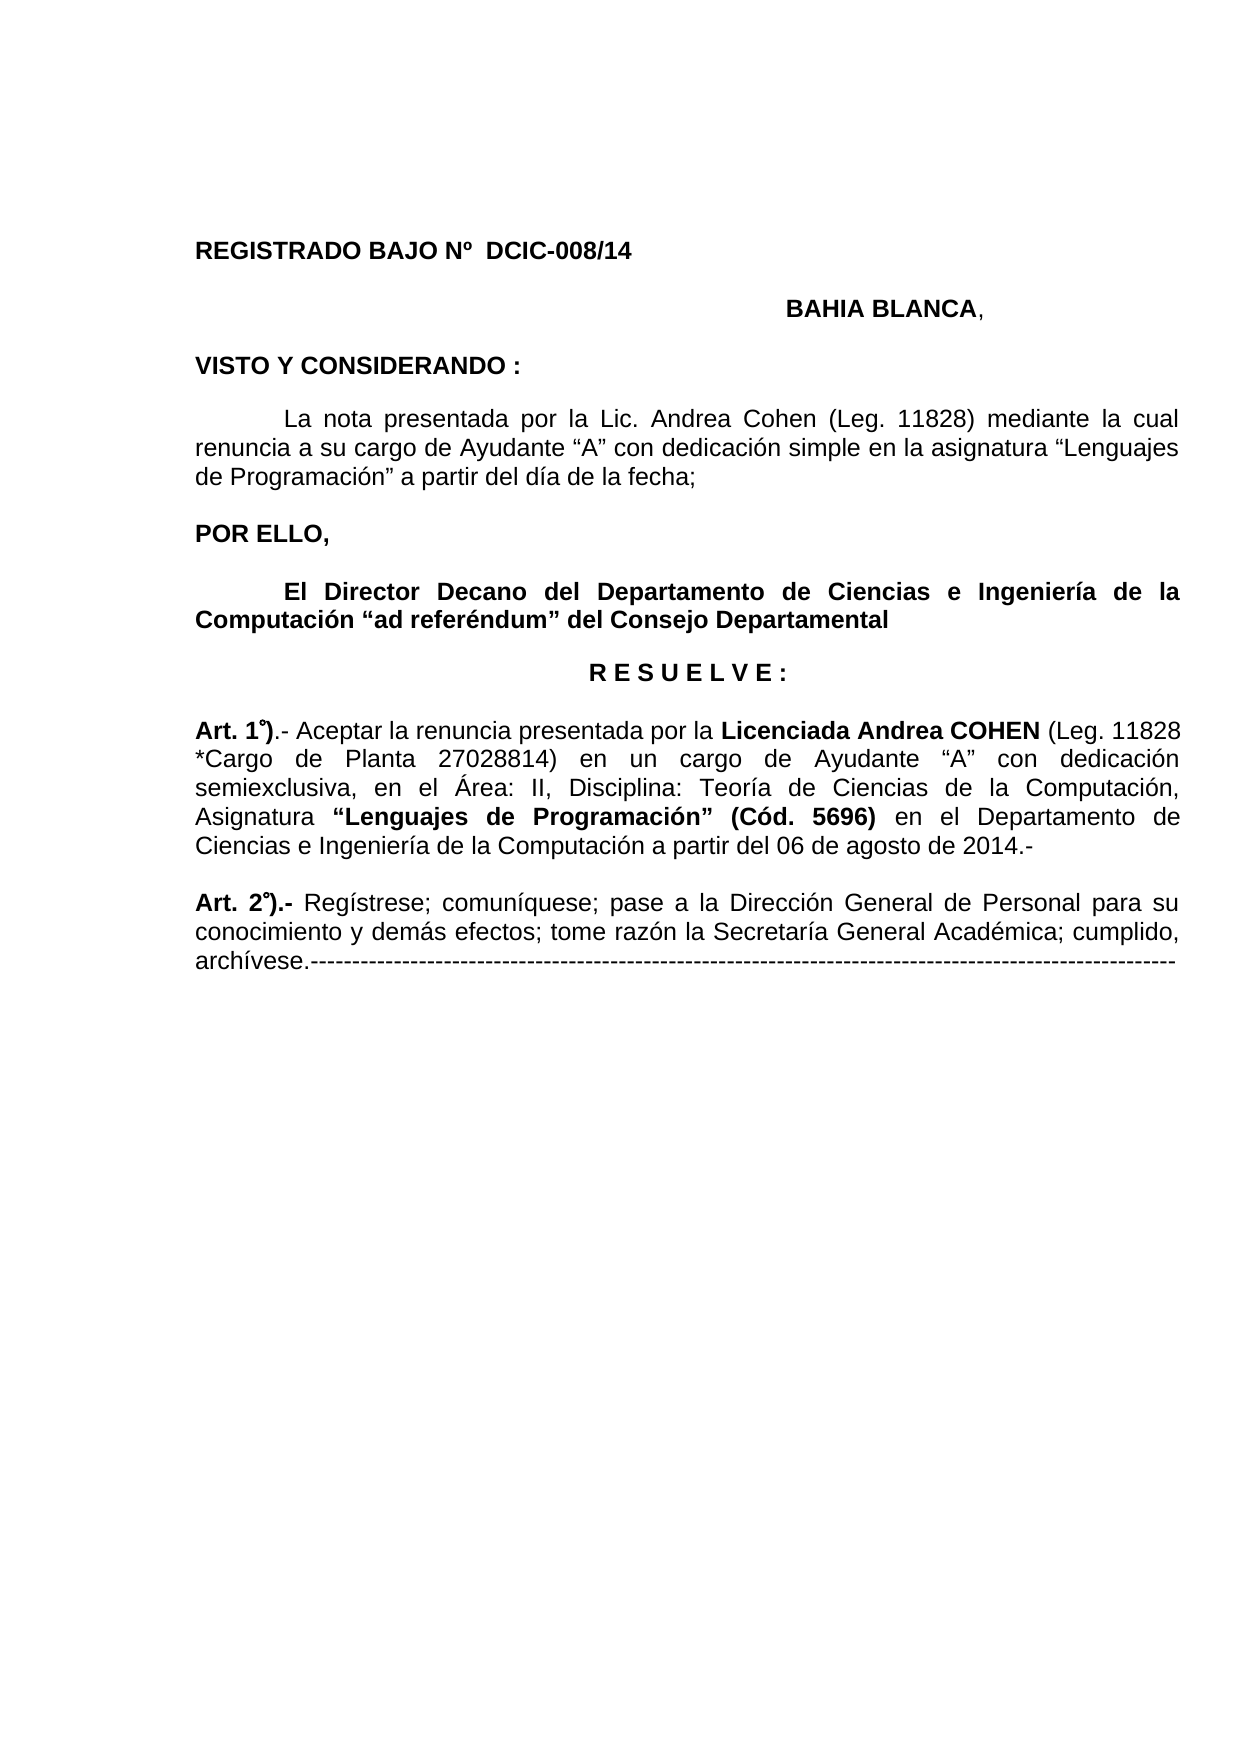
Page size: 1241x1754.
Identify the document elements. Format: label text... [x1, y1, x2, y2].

text El Director Decano del Departamento de Ciencias e Ingeniería de la Computación “ad referéndum” del Consejo Departamental [195, 577, 1181, 634]
subtitle REGISTRADO BAJO Nº DCIC-008/14 [195, 236, 1181, 265]
text La nota presentada por la Lic. Andrea Cohen (Leg. 11828) mediante la cual renuncia a su cargo de Ayudante “A” con dedicación simple en la asignatura “Lenguajes de Programación” a partir del día de la fecha; [195, 404, 1181, 490]
text Art. 1).- Aceptar la renuncia presentada por la Licenciada Andrea COHEN (Leg. 11828 *Cargo de Planta 27028814) en un cargo de Ayudante “A” con dedicación semiexclusiva, en el Área: II, Disciplina: Teoría de Ciencias de la Computación, Asignatura “Lenguajes de Programación” (Cód. 5696) en el Departamento de Ciencias e Ingeniería de la Computación a partir del 06 de agosto de 2014.- [195, 716, 1181, 859]
text POR ELLO, [195, 519, 1181, 548]
text BAHIA BLANCA, [195, 294, 1181, 322]
text R E S U E L V E : [195, 658, 1181, 687]
text VISTO Y CONSIDERANDO : [195, 351, 1181, 380]
text Art. 2).- Regístrese; comuníquese; pase a la Dirección General de Personal para su conocimiento y demás efectos; tome razón la Secretaría General Académica; cumplido, archívese.-------------------------------------------------------------------------------------------------------- [195, 888, 1181, 974]
